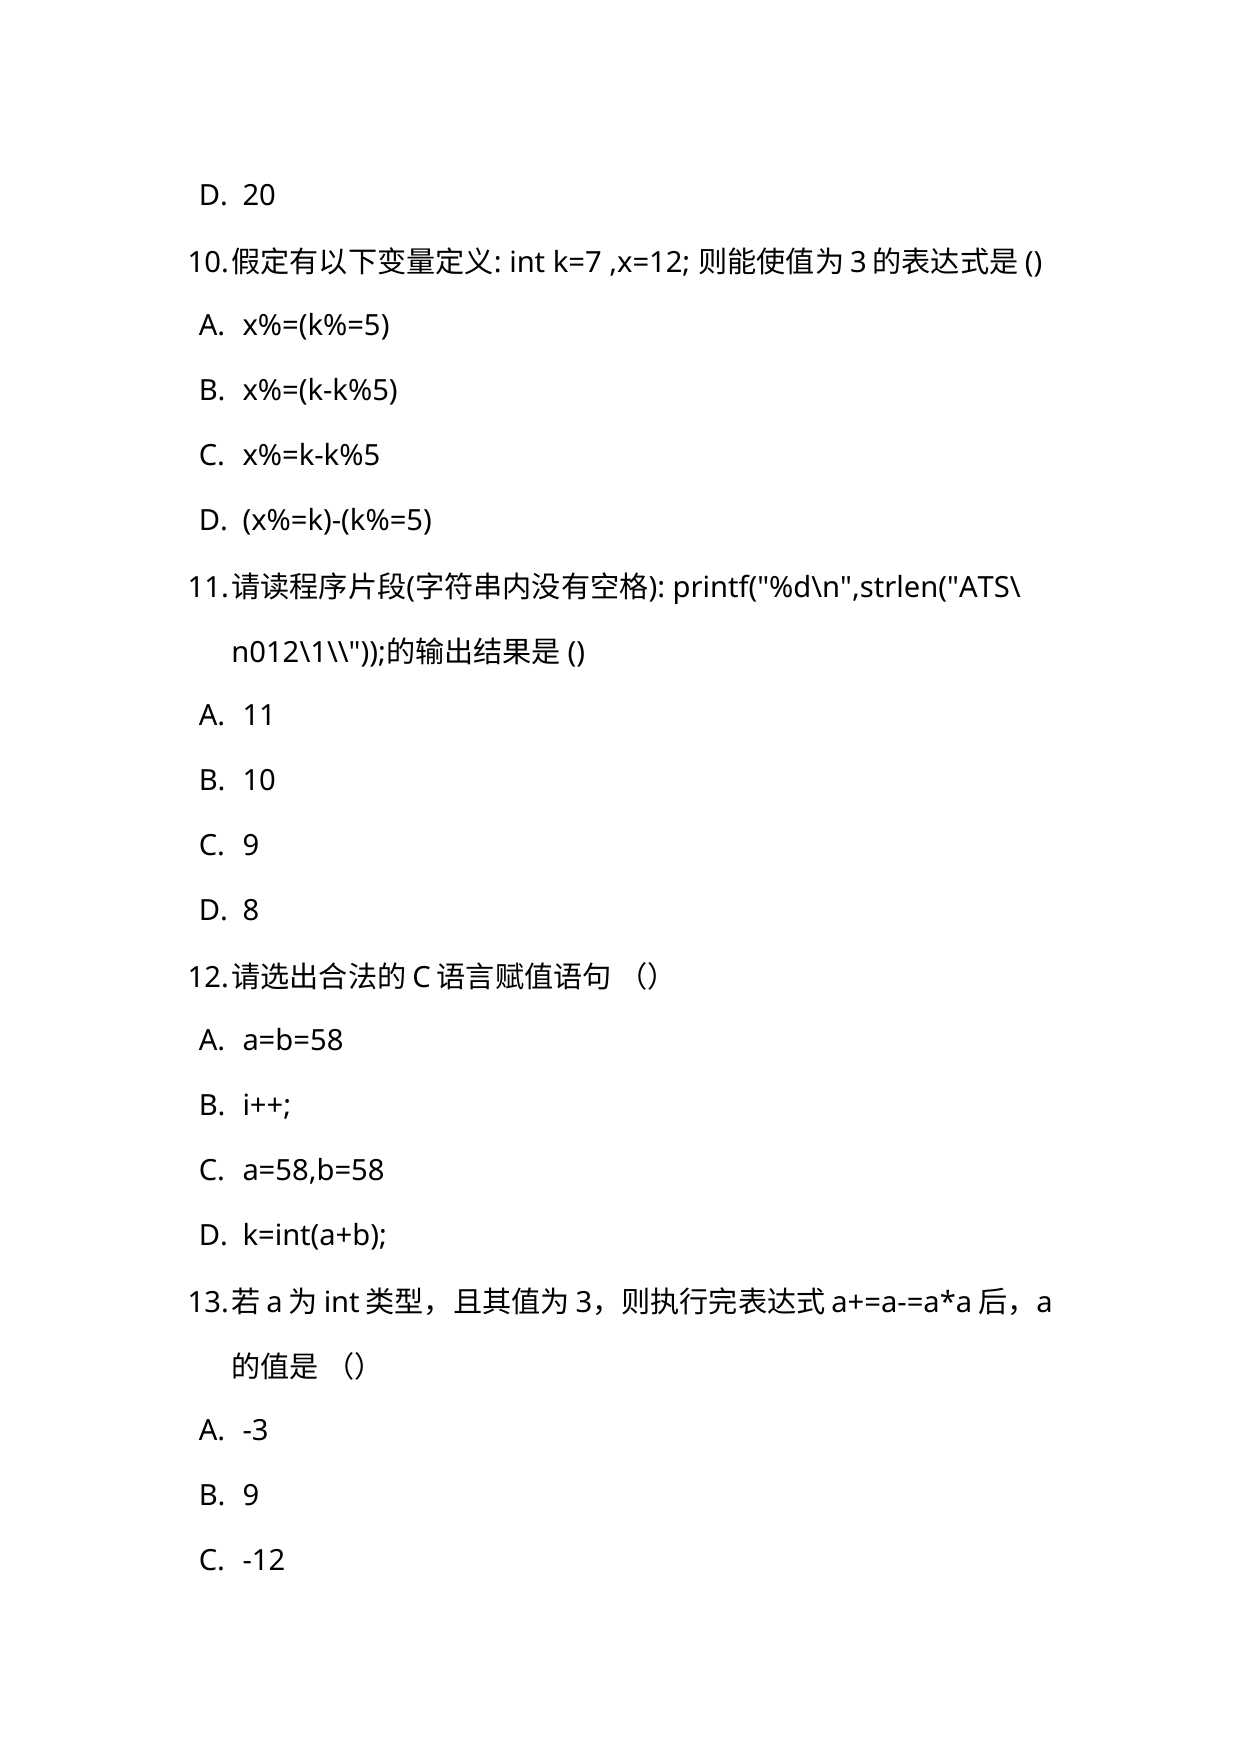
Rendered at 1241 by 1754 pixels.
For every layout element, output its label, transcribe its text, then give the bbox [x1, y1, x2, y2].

list k=int(a+b); [198, 1202, 1053, 1267]
list 假定有以下变量定义: int k=7 ,x=12; 则能使值为3的表达式是 () [187, 227, 1053, 292]
list 9 [198, 812, 1053, 877]
list -3 [198, 1397, 1053, 1462]
list 请读程序片段(字符串内没有空格): printf("%d\n",strlen("ATS\n012\1\\"));的输出结果是 () [187, 552, 1053, 682]
list 10 [198, 747, 1053, 812]
list 若a为int类型，且其值为3，则执行完表达式a+=a-=a*a后，a的值是 （） [187, 1267, 1053, 1397]
list 9 [198, 1462, 1053, 1527]
list 11 [198, 682, 1053, 747]
list i++; [198, 1072, 1053, 1137]
list -12 [198, 1527, 1053, 1592]
list x%=k-k%5 [198, 422, 1053, 487]
list a=b=58 [198, 1007, 1053, 1072]
list 8 [198, 877, 1053, 942]
list x%=(k%=5) [198, 292, 1053, 357]
list 请选出合法的C语言赋值语句 （） [187, 942, 1053, 1007]
list (x%=k)-(k%=5) [198, 487, 1053, 552]
list x%=(k-k%5) [198, 357, 1053, 422]
list 20 [198, 162, 1053, 227]
list a=58,b=58 [198, 1137, 1053, 1202]
